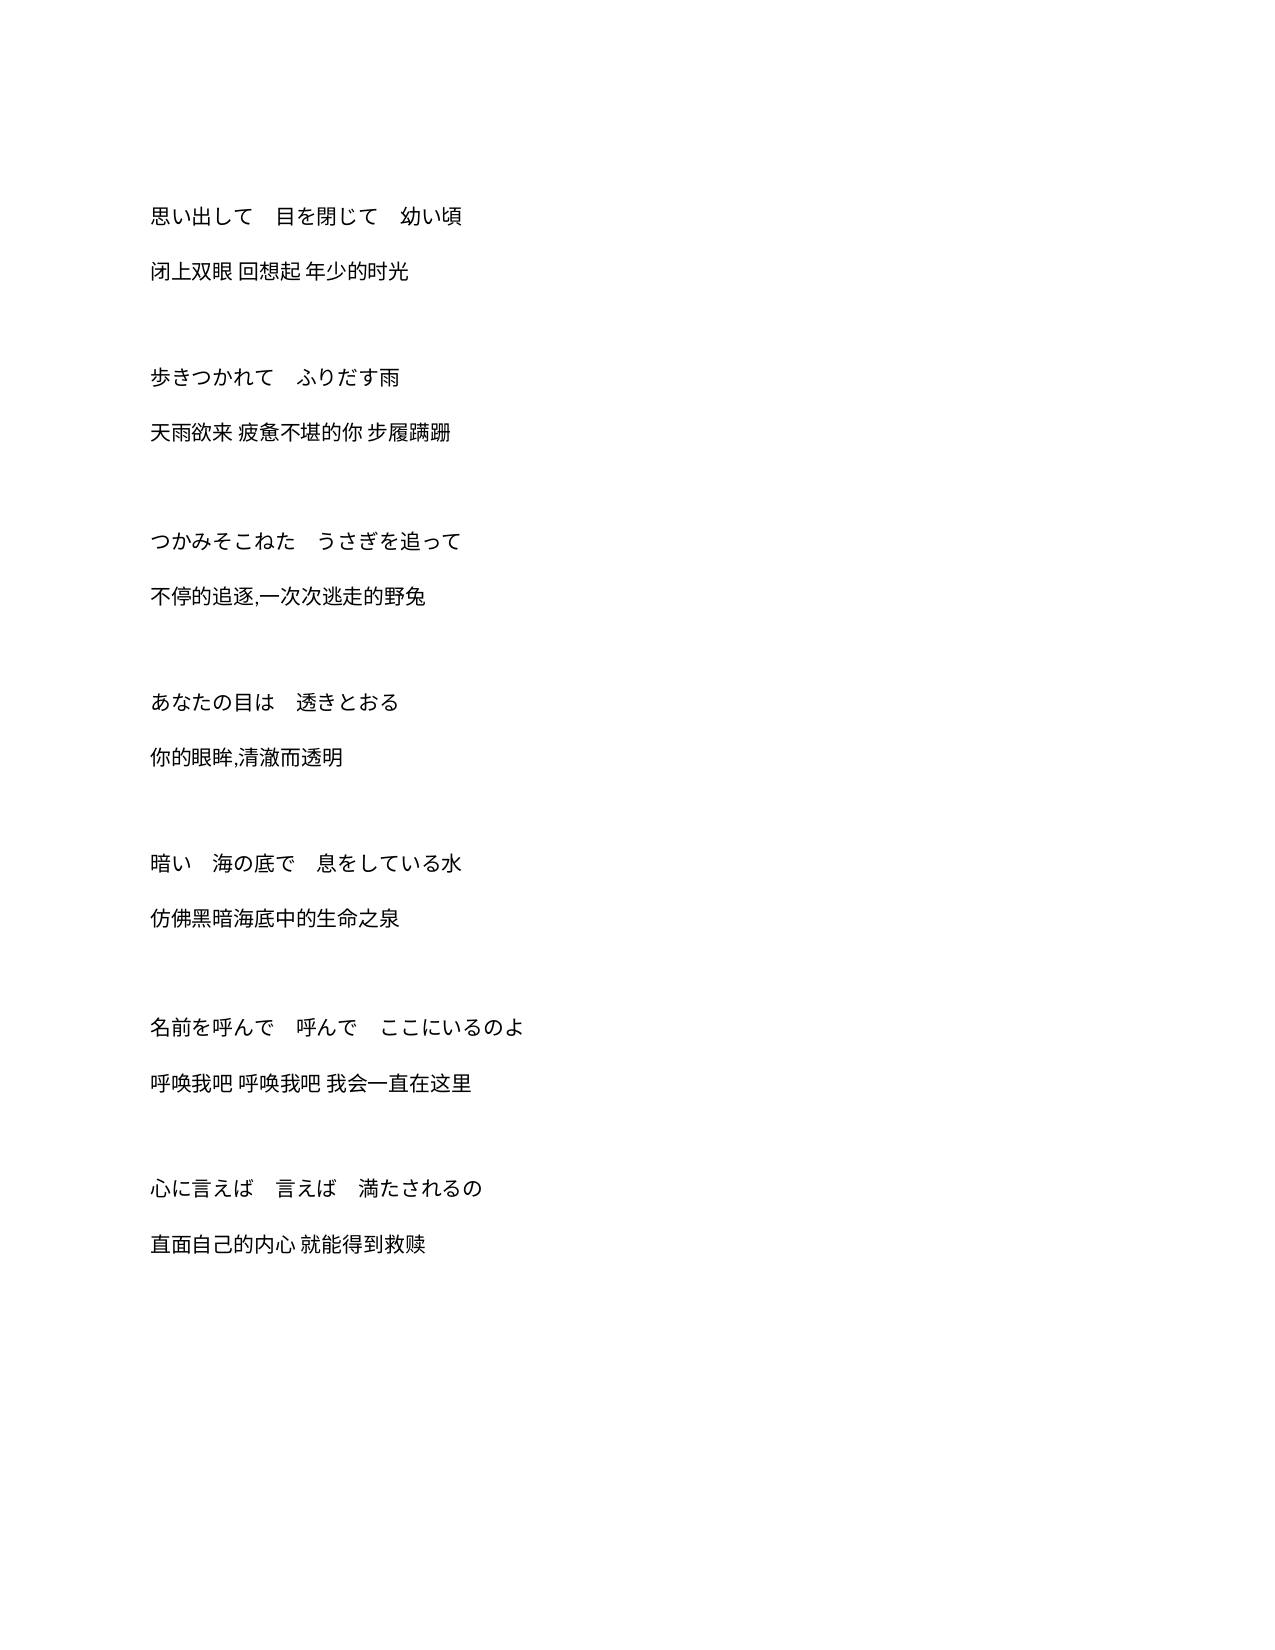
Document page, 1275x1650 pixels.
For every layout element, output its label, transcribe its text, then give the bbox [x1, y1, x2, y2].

text 天雨欲来 疲惫不堪的你 步履蹒跚 [150, 417, 1125, 447]
text 你的眼眸,清澈而透明 [150, 742, 1125, 772]
text 不停的追逐,一次次逃走的野兔 [150, 581, 1125, 611]
text 名前を呼んで 呼んで ここにいるのよ [150, 1011, 1125, 1041]
text 仿佛黑暗海底中的生命之泉 [150, 903, 1125, 933]
text 闭上双眼 回想起 年少的时光 [150, 256, 1125, 286]
text 歩きつかれて ふりだす雨 [150, 361, 1125, 391]
text 暗い 海の底で 息をしている水 [150, 847, 1125, 877]
text 呼唤我吧 呼唤我吧 我会一直在这里 [150, 1067, 1125, 1097]
text 直面自己的内心 就能得到救赎 [150, 1228, 1125, 1258]
text 心に言えば 言えば 満たされるの [150, 1172, 1125, 1202]
text 思い出して 目を閉じて 幼い頃 [150, 200, 1125, 230]
text あなたの目は 透きとおる [150, 686, 1125, 716]
text つかみそこねた うさぎを追って [150, 525, 1125, 555]
